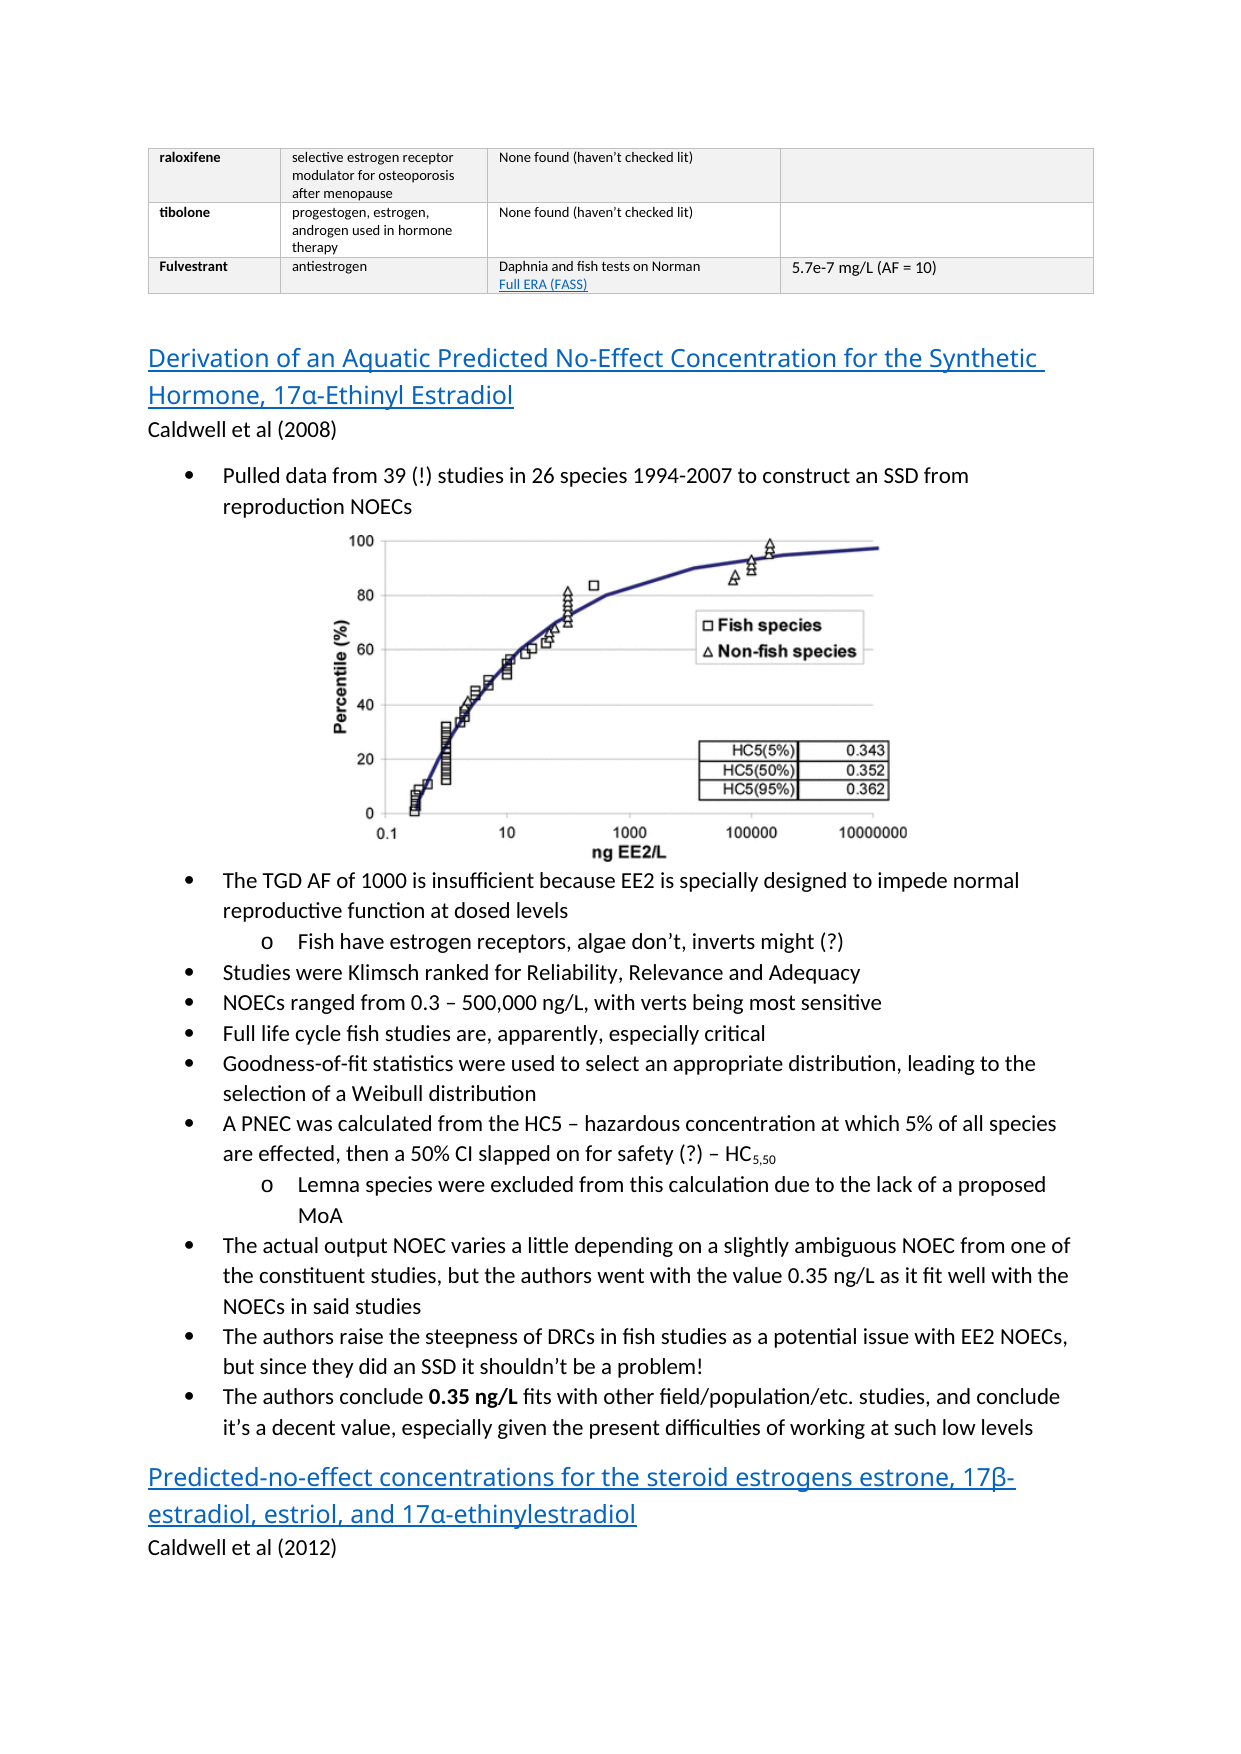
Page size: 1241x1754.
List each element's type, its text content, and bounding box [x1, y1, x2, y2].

table_cell [781, 149, 1093, 202]
text Caldwell et al (2012) [148, 1533, 1093, 1561]
text Caldwell et al (2008) [148, 415, 1093, 443]
table_cell [781, 203, 1093, 257]
list The authors raise the steepness of DRCs in fish studies as a potential issue with EE2 NOECs, but since they did an SSD it shouldn’t be a problem! [185, 1322, 1093, 1380]
table_cell raloxifene [149, 149, 280, 202]
list The authors conclude 0.35 ng/L fits with other field/population/etc. studies, and conclude it’s a decent value, especially given the present difficulties of working at such low levels [185, 1382, 1093, 1441]
picture [333, 535, 907, 862]
subtitle Predicted-no-effect concentrations for the steroid estrogens estrone, 17β-estradiol, estriol, and 17α-ethinylestradiol [148, 1459, 1093, 1530]
list Fish have estrogen receptors, algae don’t, inverts might (?) [260, 927, 1093, 956]
table_cell selective estrogen receptor modulator for osteoporosis after menopause [281, 149, 487, 202]
table_cell 5.7e-7 mg/L (AF = 10) [781, 258, 1093, 293]
table_cell None found (haven’t checked lit) [488, 149, 780, 202]
list Studies were Klimsch ranked for Reliability, Relevance and Adequacy [185, 958, 1093, 986]
table_cell None found (haven’t checked lit) [488, 203, 780, 257]
table_cell antiestrogen [281, 258, 487, 293]
list The actual output NOEC varies a little depending on a slightly ambiguous NOEC from one of the constituent studies, but the authors went with the value 0.35 ng/L as it fit well with the NOECs in said studies [185, 1231, 1093, 1320]
list Goodness-of-fit statistics were used to select an appropriate distribution, leading to the selection of a Weibull distribution [185, 1049, 1093, 1107]
table_cell progestogen, estrogen, androgen used in hormone therapy [281, 203, 487, 257]
table_cell tibolone [149, 203, 280, 257]
list A PNEC was calculated from the HC5 – hazardous concentration at which 5% of all species are effected, then a 50% CI slapped on for safety (?) – HC5,50 [185, 1109, 1093, 1168]
list NOECs ranged from 0.3 – 500,000 ng/L, with verts being most sensitive [185, 988, 1093, 1017]
subtitle Derivation of an Aquatic Predicted No-Effect Concentration for the Synthetic Hormone, 17α-Ethinyl Estradiol [148, 341, 1093, 412]
list Lemna species were excluded from this calculation due to the lack of a proposed MoA [260, 1170, 1093, 1229]
table_cell Daphnia and fish tests on Norman Full ERA (FASS) [488, 258, 780, 293]
list Full life cycle fish studies are, apparently, especially critical [185, 1019, 1093, 1047]
list Pulled data from 39 (!) studies in 26 species 1994-2007 to construct an SSD from reproduction NOECs [185, 462, 1093, 520]
table_cell Fulvestrant [149, 258, 280, 293]
